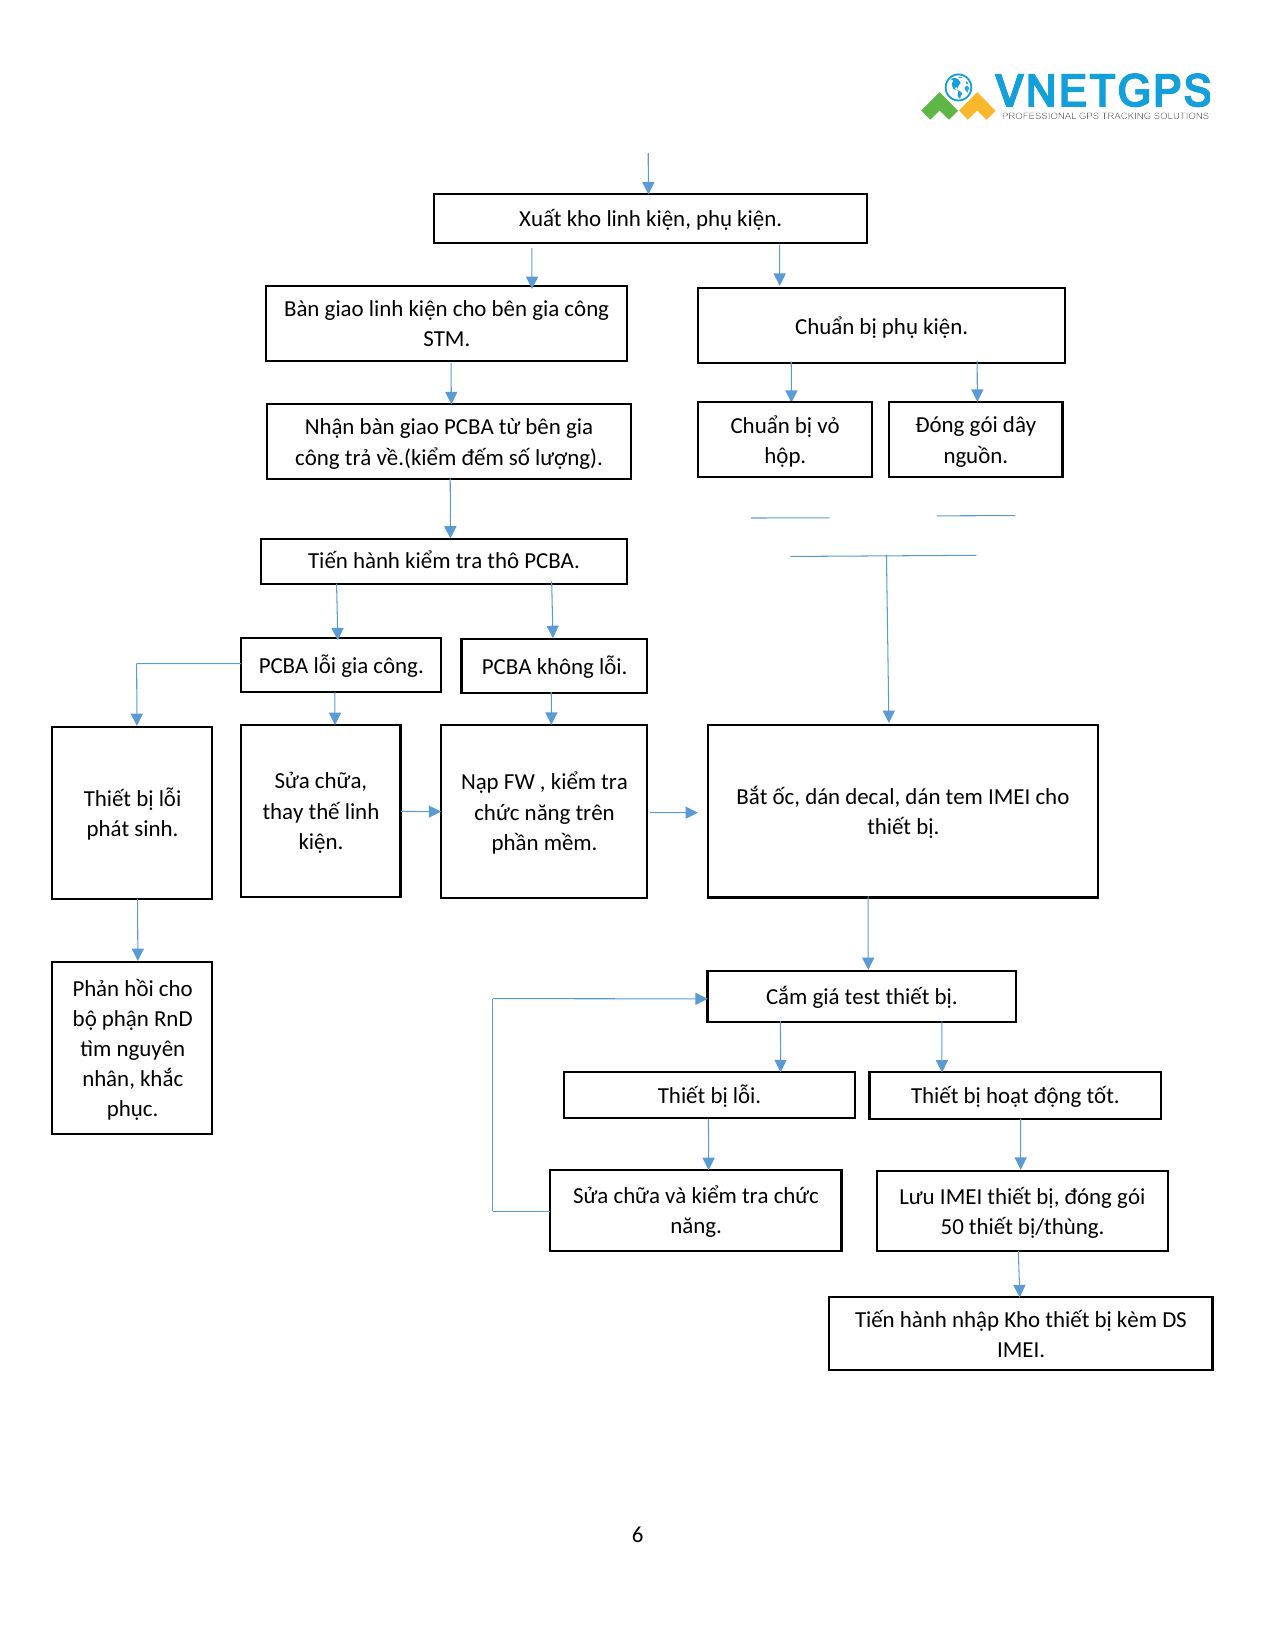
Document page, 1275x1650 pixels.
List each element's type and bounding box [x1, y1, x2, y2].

picture [921, 73, 1210, 120]
